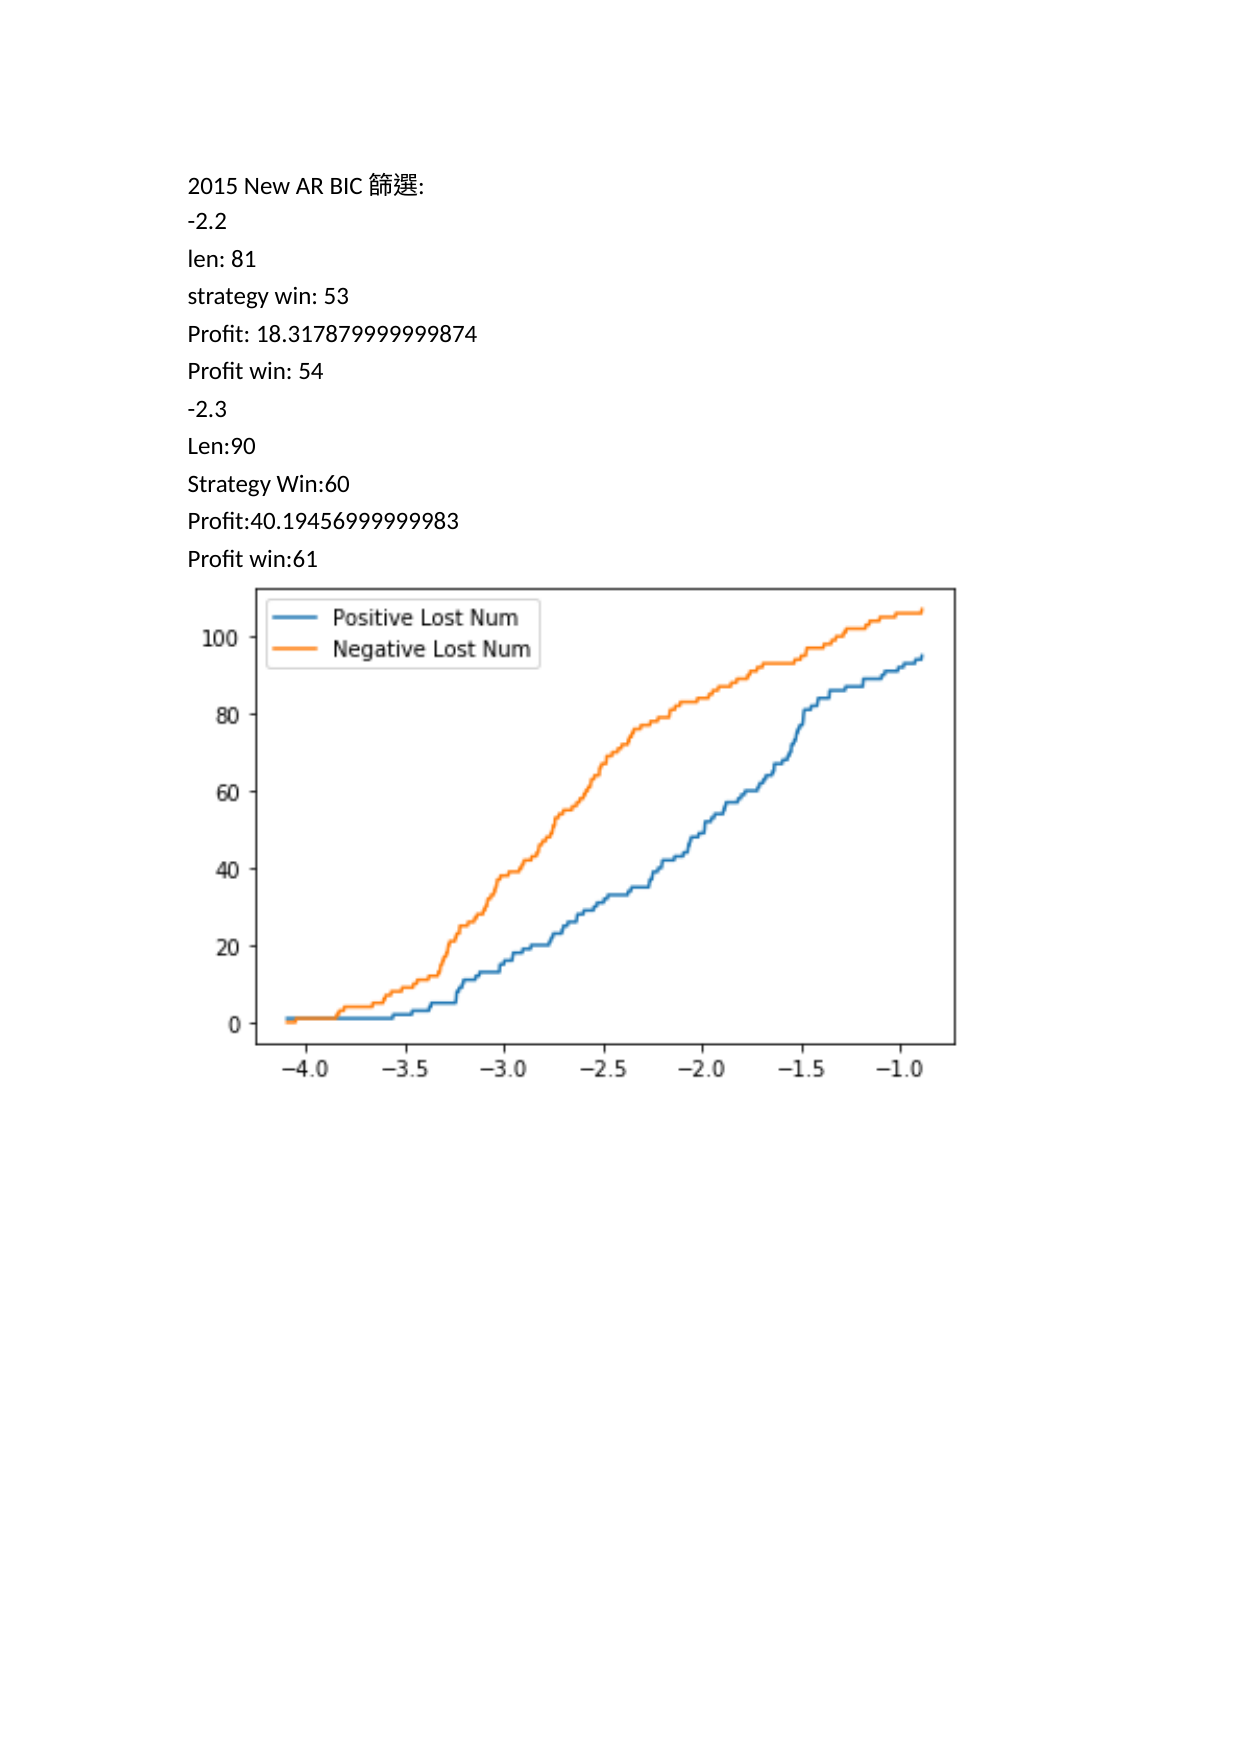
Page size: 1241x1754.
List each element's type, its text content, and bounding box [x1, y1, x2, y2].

text Profit win: 54 [187, 352, 1053, 389]
text strategy win: 53 [187, 277, 1053, 314]
text -2.3 [187, 389, 1053, 427]
text Profit: 18.317879999999874 [187, 314, 1053, 352]
text -2.2 [187, 202, 1053, 239]
text Strategy Win:60 [187, 464, 1053, 502]
text Profit win:61 [187, 539, 1053, 577]
text 2015 New AR BIC篩選: [187, 164, 1053, 202]
text Profit:40.19456999999983 [187, 502, 1053, 539]
picture [187, 577, 969, 1094]
text Len:90 [187, 427, 1053, 464]
text len: 81 [187, 239, 1053, 277]
